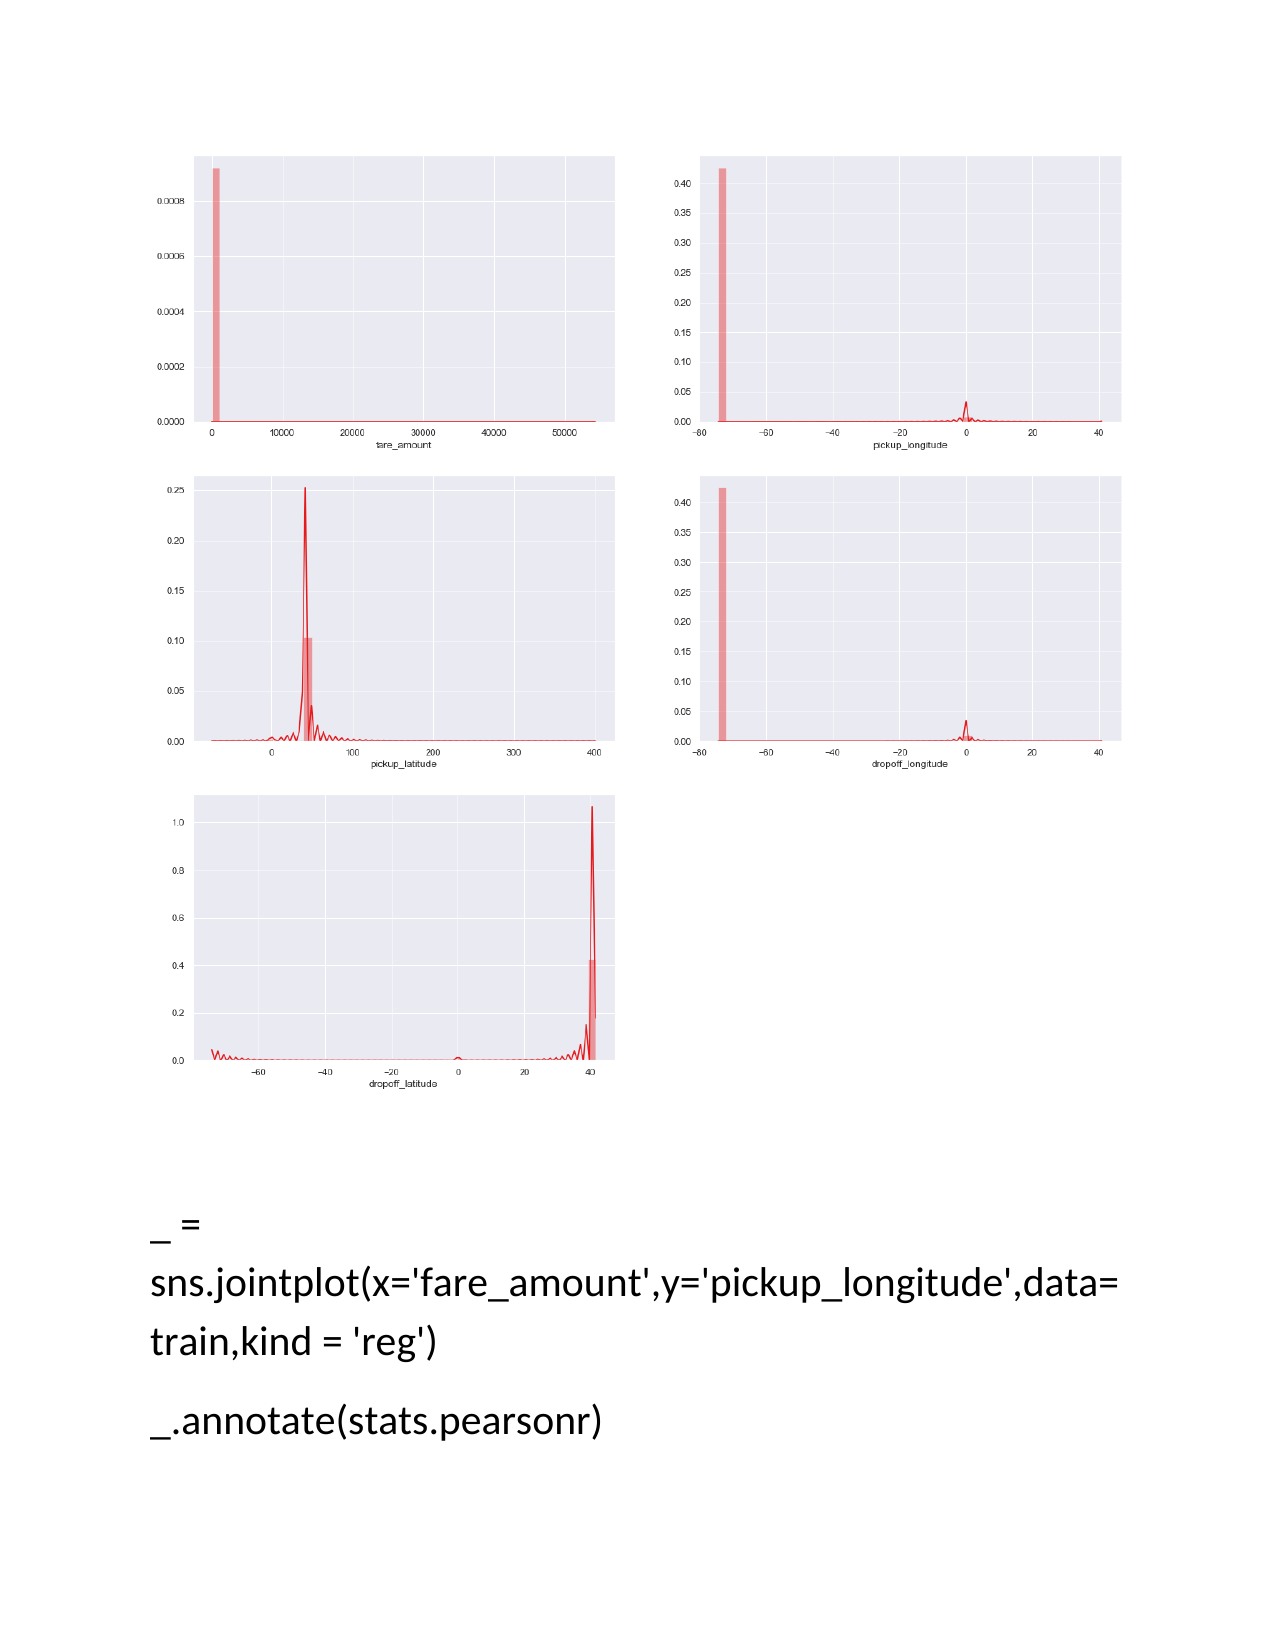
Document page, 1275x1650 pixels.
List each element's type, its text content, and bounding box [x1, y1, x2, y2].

text _.annotate(stats.pearsonr) [150, 1394, 1125, 1445]
text _ = sns.jointplot(x='fare_amount',y='pickup_longitude',data=train,kind = 'reg') [150, 1198, 1125, 1365]
picture [150, 150, 1125, 1094]
